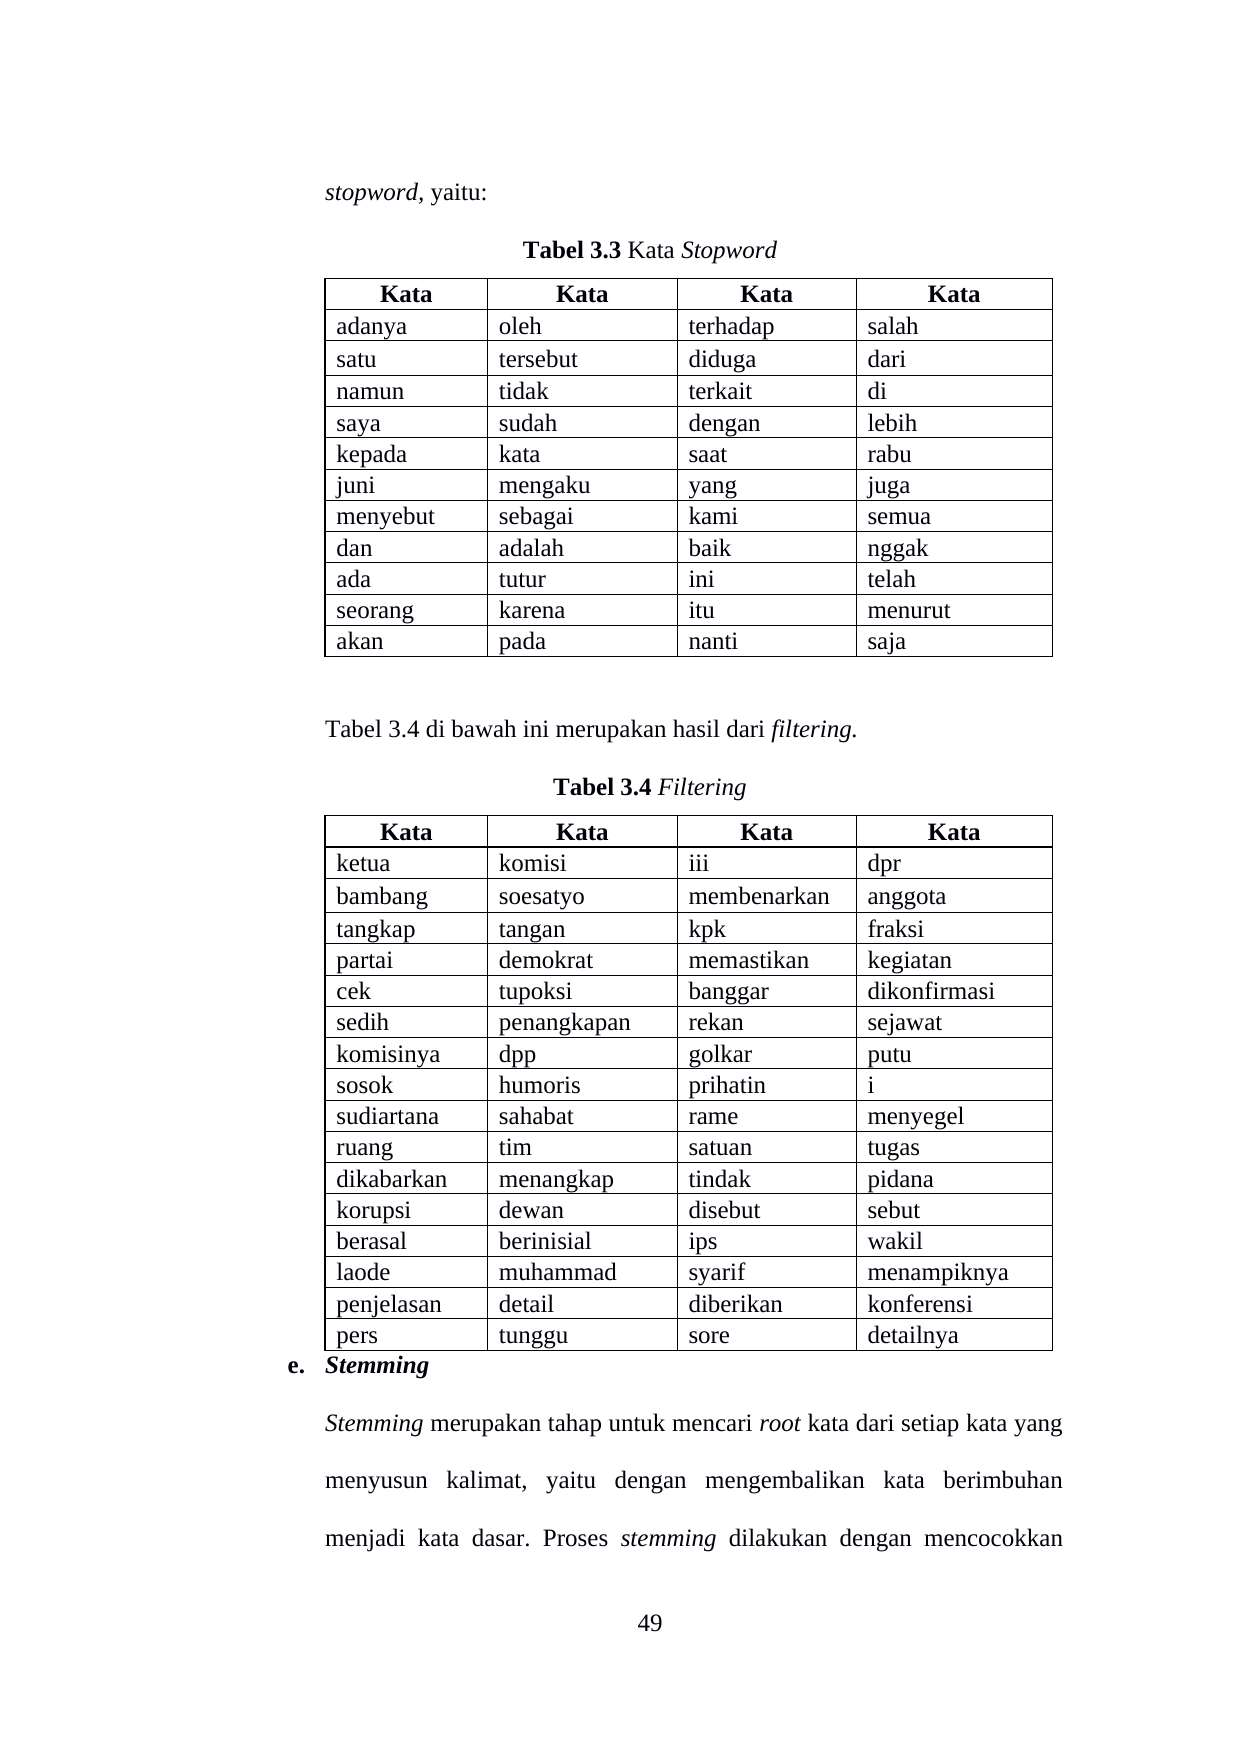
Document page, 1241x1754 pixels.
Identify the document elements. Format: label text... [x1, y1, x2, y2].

table_cell tersebut [488, 341, 677, 375]
table_cell dikonfirmasi [857, 976, 1052, 1006]
table_cell membenarkan [678, 879, 856, 912]
table_cell berasal [326, 1226, 487, 1256]
table_cell pidana [857, 1163, 1052, 1193]
table_cell muhammad [488, 1257, 677, 1287]
table_cell kepada [326, 438, 487, 468]
table_cell adalah [488, 532, 677, 562]
table_cell sebut [857, 1194, 1052, 1224]
table_cell juni [326, 470, 487, 500]
table_cell saya [326, 407, 487, 437]
table_cell putu [857, 1038, 1052, 1068]
table_cell rabu [857, 438, 1052, 468]
table_cell komisi [488, 848, 677, 878]
table_cell iii [678, 848, 856, 878]
table_cell syarif [678, 1257, 856, 1287]
table_cell sore [678, 1319, 856, 1349]
table_cell semua [857, 501, 1052, 531]
table_cell mengaku [488, 470, 677, 500]
table_cell sebagai [488, 501, 677, 531]
table_cell i [857, 1069, 1052, 1099]
table_cell ketua [326, 848, 487, 878]
table_cell sudiartana [326, 1101, 487, 1131]
table_cell sosok [326, 1069, 487, 1099]
table_cell tangan [488, 913, 677, 943]
table_cell nanti [678, 626, 856, 656]
table_cell penjelasan [326, 1288, 487, 1318]
table_cell saat [678, 438, 856, 468]
table_cell pers [326, 1319, 487, 1349]
table_cell menyegel [857, 1101, 1052, 1131]
list Stemming [287, 1351, 1063, 1379]
table_cell cek [326, 976, 487, 1006]
table_cell disebut [678, 1194, 856, 1224]
table_cell wakil [857, 1226, 1052, 1256]
table_header Kata [678, 816, 856, 846]
table_cell namun [326, 376, 487, 406]
table_cell saja [857, 626, 1052, 656]
table_cell ips [678, 1226, 856, 1256]
table_cell kata [488, 438, 677, 468]
table_cell juga [857, 470, 1052, 500]
table_cell terhadap [678, 310, 856, 340]
table_cell fraksi [857, 913, 1052, 943]
table_cell nggak [857, 532, 1052, 562]
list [325, 1408, 1063, 1552]
table_cell tutur [488, 563, 677, 593]
table_header Kata [857, 816, 1052, 846]
table_cell terkait [678, 376, 856, 406]
table_header Kata [326, 816, 487, 846]
table_cell menyebut [326, 501, 487, 531]
table_cell dari [857, 341, 1052, 375]
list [325, 177, 1063, 206]
table_cell tim [488, 1132, 677, 1162]
table_cell menurut [857, 595, 1052, 625]
table_cell tangkap [326, 913, 487, 943]
table_cell dpp [488, 1038, 677, 1068]
table_cell tugas [857, 1132, 1052, 1162]
table_cell telah [857, 563, 1052, 593]
table_cell memastikan [678, 944, 856, 974]
table_header Kata [857, 279, 1052, 309]
table_cell dpr [857, 848, 1052, 878]
table_cell rekan [678, 1007, 856, 1037]
text Tabel 3.3 Kata Stopword [236, 235, 1063, 263]
table_cell seorang [326, 595, 487, 625]
table_cell soesatyo [488, 879, 677, 912]
table_cell partai [326, 944, 487, 974]
table_cell pada [488, 626, 677, 656]
table_cell sudah [488, 407, 677, 437]
table_cell komisinya [326, 1038, 487, 1068]
table_cell konferensi [857, 1288, 1052, 1318]
table_cell dikabarkan [326, 1163, 487, 1193]
table_cell yang [678, 470, 856, 500]
table_cell kpk [678, 913, 856, 943]
table_cell tupoksi [488, 976, 677, 1006]
text Tabel 3.4 Filtering [236, 772, 1063, 801]
table_cell ini [678, 563, 856, 593]
table_cell banggar [678, 976, 856, 1006]
table_cell penangkapan [488, 1007, 677, 1037]
table_cell laode [326, 1257, 487, 1287]
table_cell oleh [488, 310, 677, 340]
table_cell salah [857, 310, 1052, 340]
table_cell golkar [678, 1038, 856, 1068]
table_cell detail [488, 1288, 677, 1318]
table_cell dan [326, 532, 487, 562]
table_cell detailnya [857, 1319, 1052, 1349]
table_cell ada [326, 563, 487, 593]
table_cell sejawat [857, 1007, 1052, 1037]
table_cell kegiatan [857, 944, 1052, 974]
table_cell korupsi [326, 1194, 487, 1224]
table_cell rame [678, 1101, 856, 1131]
table_cell adanya [326, 310, 487, 340]
list Tabel 3.4 di bawah ini merupakan hasil dari filtering. [325, 714, 1063, 743]
table_cell demokrat [488, 944, 677, 974]
table_cell tindak [678, 1163, 856, 1193]
table_cell satuan [678, 1132, 856, 1162]
table_cell anggota [857, 879, 1052, 912]
table_cell satu [326, 341, 487, 375]
table_cell berinisial [488, 1226, 677, 1256]
table_cell diduga [678, 341, 856, 375]
table_header Kata [678, 279, 856, 309]
table_cell ruang [326, 1132, 487, 1162]
table_cell lebih [857, 407, 1052, 437]
table_cell prihatin [678, 1069, 856, 1099]
table_cell dengan [678, 407, 856, 437]
table_header Kata [326, 279, 487, 309]
table_cell diberikan [678, 1288, 856, 1318]
table_cell tunggu [488, 1319, 677, 1349]
table_cell sedih [326, 1007, 487, 1037]
table_cell baik [678, 532, 856, 562]
table_cell bambang [326, 879, 487, 912]
table_cell akan [326, 626, 487, 656]
table_cell karena [488, 595, 677, 625]
table_cell humoris [488, 1069, 677, 1099]
table_cell menampiknya [857, 1257, 1052, 1287]
table_header Kata [488, 279, 677, 309]
table_cell menangkap [488, 1163, 677, 1193]
table_cell tidak [488, 376, 677, 406]
table_cell di [857, 376, 1052, 406]
table_cell sahabat [488, 1101, 677, 1131]
table_header Kata [488, 816, 677, 846]
table_cell kami [678, 501, 856, 531]
table_cell itu [678, 595, 856, 625]
table_cell dewan [488, 1194, 677, 1224]
